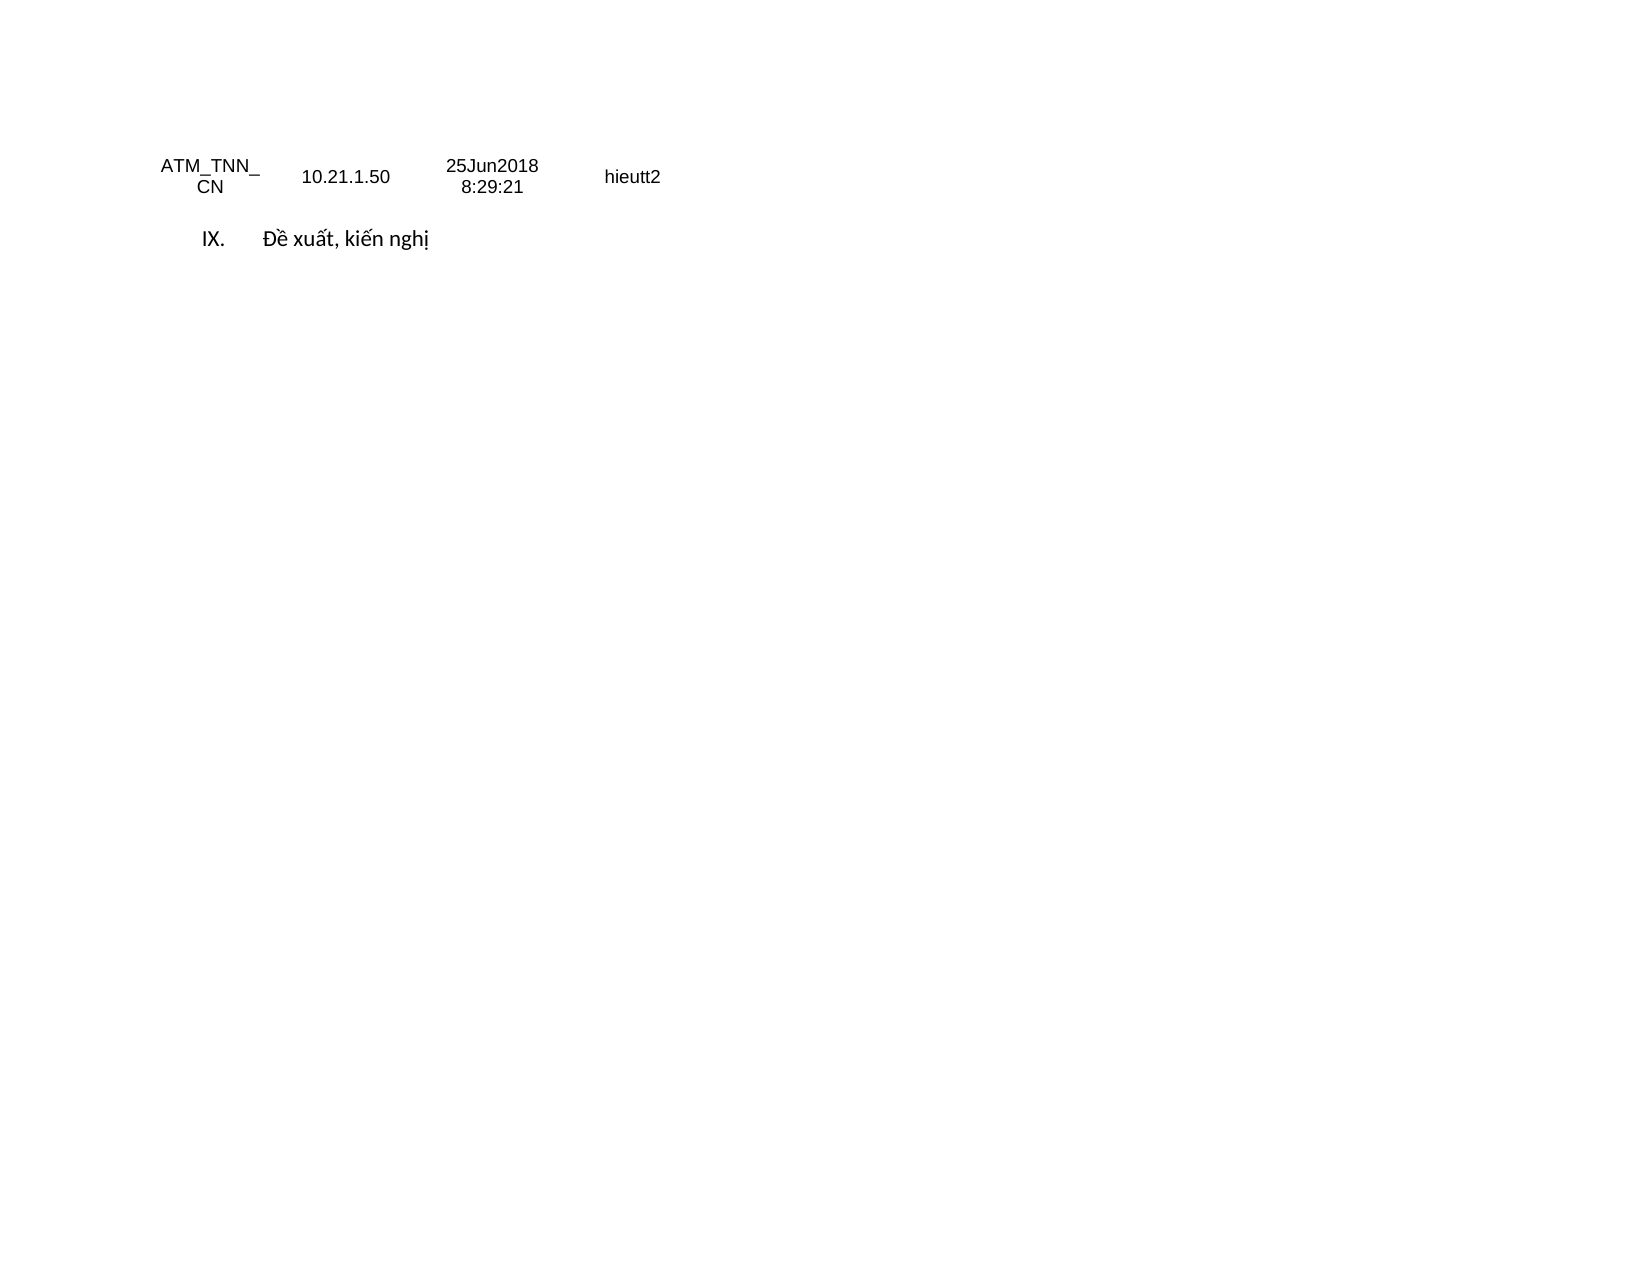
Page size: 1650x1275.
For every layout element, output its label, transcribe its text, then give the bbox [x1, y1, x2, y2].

table_cell 25Jun2018 8:29:21 [421, 150, 563, 202]
table_cell 10.21.1.50 [270, 150, 421, 202]
list Đề xuất, kiến nghị [225, 224, 1500, 252]
table_cell ATM_TNN_CN [150, 150, 270, 202]
table_cell hieutt2 [564, 150, 701, 202]
